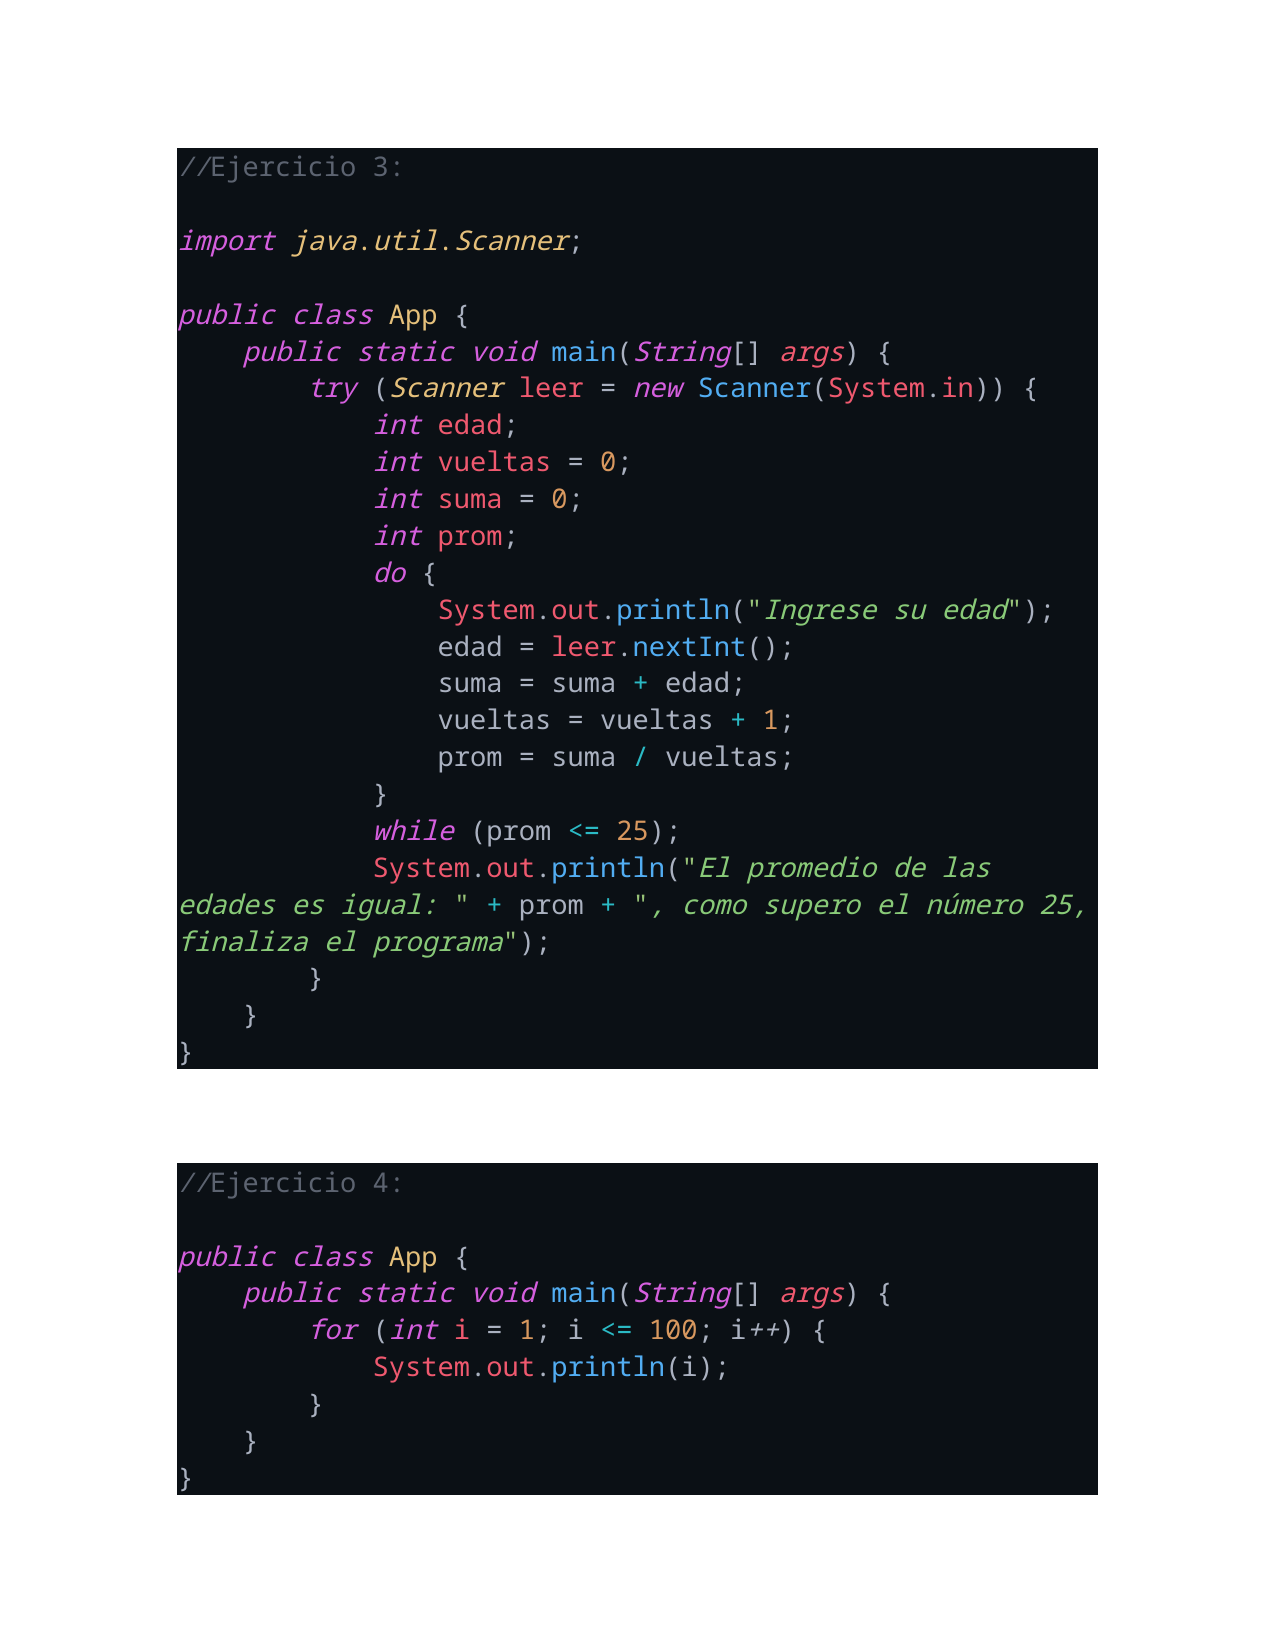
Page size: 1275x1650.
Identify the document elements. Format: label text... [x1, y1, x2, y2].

text //Ejercicio 4: [177, 1163, 1098, 1200]
text public static void main(String[] args) { [177, 1274, 1098, 1311]
text vueltas = vueltas + 1; [177, 701, 1098, 738]
text System.out.println("El promedio de las edades es igual: " + prom + ", como supero el número 25, finaliza el programa"); [177, 848, 1098, 959]
text } [177, 1384, 1098, 1421]
text do { [177, 553, 1098, 590]
text prom = suma / vueltas; [177, 738, 1098, 774]
text import java.util.Scanner; [177, 221, 1098, 258]
text int vueltas = 0; [177, 443, 1098, 479]
text //Ejercicio 3: [177, 148, 1098, 184]
text } [177, 774, 1098, 811]
text int edad; [177, 406, 1098, 443]
text public static void main(String[] args) { [177, 332, 1098, 369]
text } [177, 1458, 1098, 1495]
text } [177, 1033, 1098, 1069]
text public class App { [177, 295, 1098, 332]
text edad = leer.nextInt(); [177, 627, 1098, 664]
text for (int i = 1; i <= 100; i++) { [177, 1311, 1098, 1348]
text } [177, 996, 1098, 1033]
text int suma = 0; [177, 479, 1098, 516]
text } [177, 959, 1098, 996]
text suma = suma + edad; [177, 664, 1098, 701]
text System.out.println("Ingrese su edad"); [177, 590, 1098, 627]
text int prom; [177, 516, 1098, 553]
text public class App { [177, 1237, 1098, 1274]
text while (prom <= 25); [177, 811, 1098, 848]
text } [177, 1421, 1098, 1458]
text try (Scanner leer = new Scanner(System.in)) { [177, 369, 1098, 406]
text System.out.println(i); [177, 1348, 1098, 1384]
